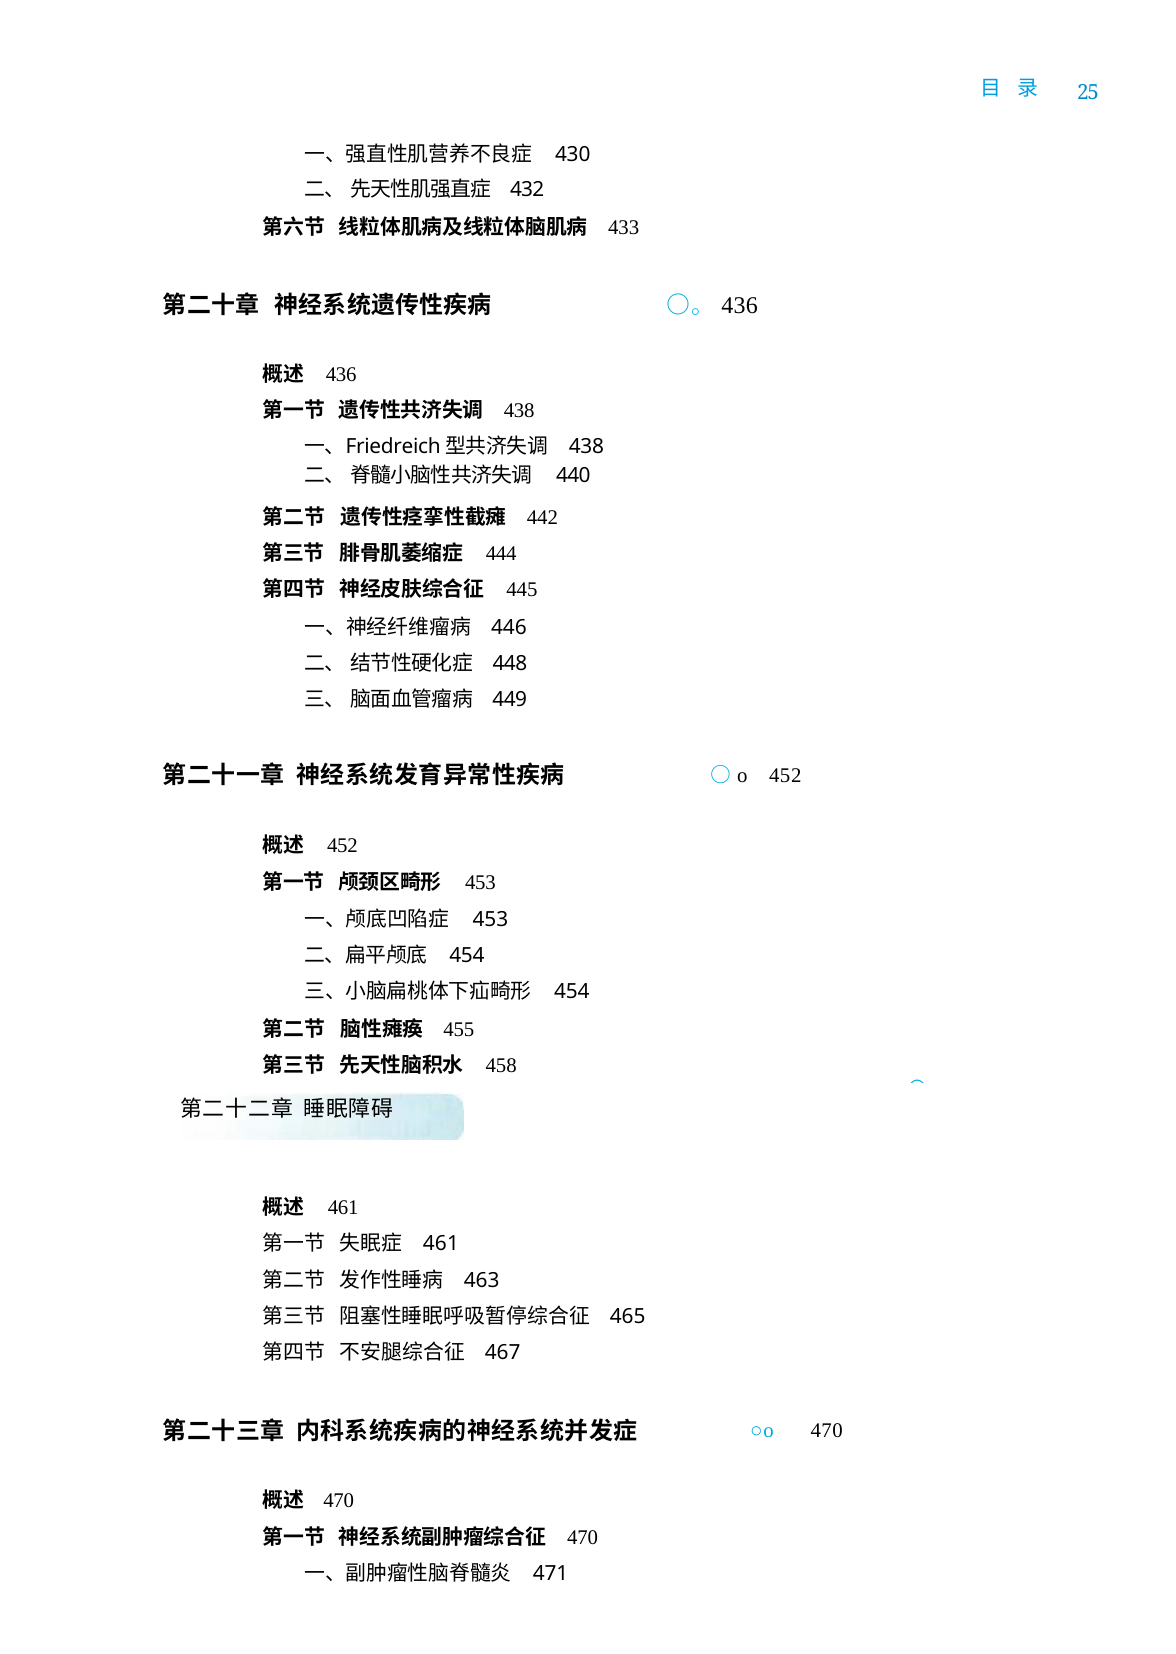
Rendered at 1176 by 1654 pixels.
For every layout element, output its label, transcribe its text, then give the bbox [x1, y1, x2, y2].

picture [752, 1426, 761, 1435]
text 一、颅底凹陷症 453 [304, 904, 1100, 932]
text 第二节 发作性睡病 463 [262, 1265, 1100, 1293]
text 第六节 线粒体肌病及线粒体脑肌病 433 [263, 212, 1100, 240]
text 一、强直性肌营养不良症 430 [304, 139, 1100, 167]
text 一、副肿瘤性脑脊髓炎 471 [304, 1558, 1100, 1586]
text 概述 470 [263, 1485, 1100, 1513]
text 三、 脑面血管瘤病 449 [304, 684, 1100, 712]
text 三、小脑扁桃体下疝畸形 454 [304, 976, 1100, 1004]
text 第一节 遗传性共济失调 438 [263, 395, 1100, 423]
picture [1089, 84, 1094, 92]
text 目 录 25 [161, 72, 1100, 103]
text 二、扁平颅底 454 [304, 940, 1100, 968]
text 概述 461 [263, 1192, 1100, 1220]
text 概述 436 [263, 359, 1100, 387]
text 第二节 遗传性痉挛性截瘫 442 [263, 502, 1100, 530]
text 第三节 先天性脑积水 458 [263, 1050, 1100, 1078]
picture [667, 293, 689, 314]
text 概述 452 [263, 830, 1100, 858]
text 第一节 失眠症 461 [262, 1229, 1100, 1256]
text 第二节 脑性瘫痪 455 [263, 1014, 1100, 1042]
text 第三节 腓骨肌萎缩症 444 [263, 538, 1100, 566]
text 第二十章 神经系统遗传性疾病 ○。 436 [163, 288, 1100, 320]
text 第三节 阻塞性睡眠呼吸暂停综合征 465 [262, 1301, 1100, 1328]
picture [182, 1092, 464, 1140]
picture [692, 308, 699, 315]
text 二、 结节性硬化症 448 [304, 648, 1100, 676]
text 第二十三章 内科系统疾病的神经系统并发症 ○o 470 [163, 1414, 1100, 1446]
text 第一节 神经系统副肿瘤综合征 470 [263, 1522, 1100, 1550]
text 二、 先天性肌强直症 432 [304, 175, 1100, 202]
text 一、Friedreich型共济失调 438 [304, 431, 1100, 459]
text 第一节 颅颈区畸形 453 [263, 868, 1100, 895]
text 一、神经纤维瘤病 446 [304, 612, 1100, 640]
text 第二十一章 神经系统发育异常性疾病 ○ o 452 [163, 758, 1100, 790]
text 第四节 神经皮肤综合征 445 [263, 574, 1100, 602]
text 第四节 不安腿综合征 467 [262, 1337, 1100, 1365]
picture [711, 765, 730, 783]
text 二、 脊髓小脑性共济失调 440 [304, 468, 1100, 502]
